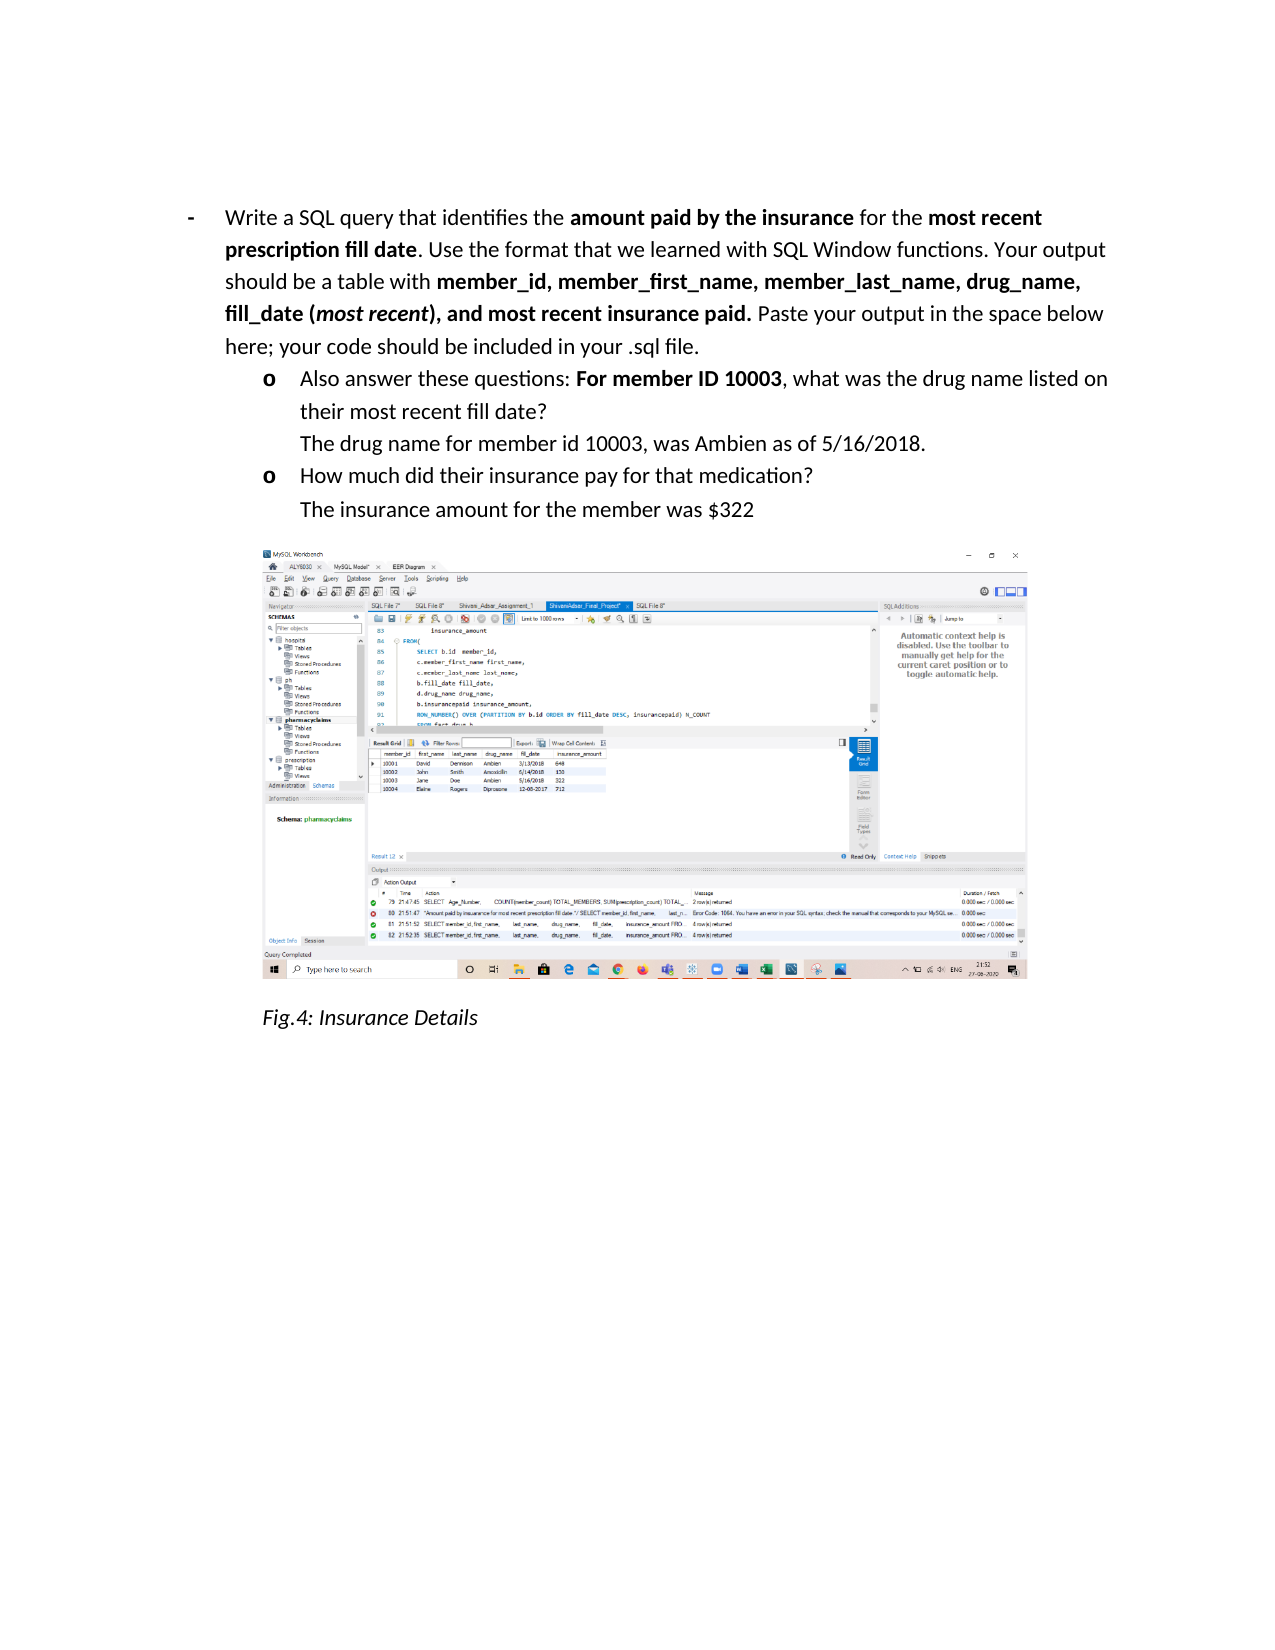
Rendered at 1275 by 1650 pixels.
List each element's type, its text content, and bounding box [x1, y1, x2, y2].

list Write a SQL query that identifies the amount paid by the insurance for the most recent prescription fill date. Use the format that we learned with SQL Window functions. Your output should be a table with member_id, member_first_name, member_last_name, drug_name, fill_date (most recent), and most recent insurance paid. Paste your output in the space below here; your code should be included in your .sql file. [187, 203, 1125, 360]
picture [262, 548, 1028, 979]
list How much did their insurance pay for that medication? [262, 462, 1125, 491]
list The insurance amount for the member was $322 [300, 495, 1125, 523]
list The drug name for member id 10003, was Ambien as of 5/16/2018. [300, 429, 1125, 457]
list Also answer these questions: For member ID 10003, what was the drug name listed on their most recent fill date? [262, 364, 1125, 425]
text Fig.4: Insurance Details [262, 1003, 1125, 1032]
